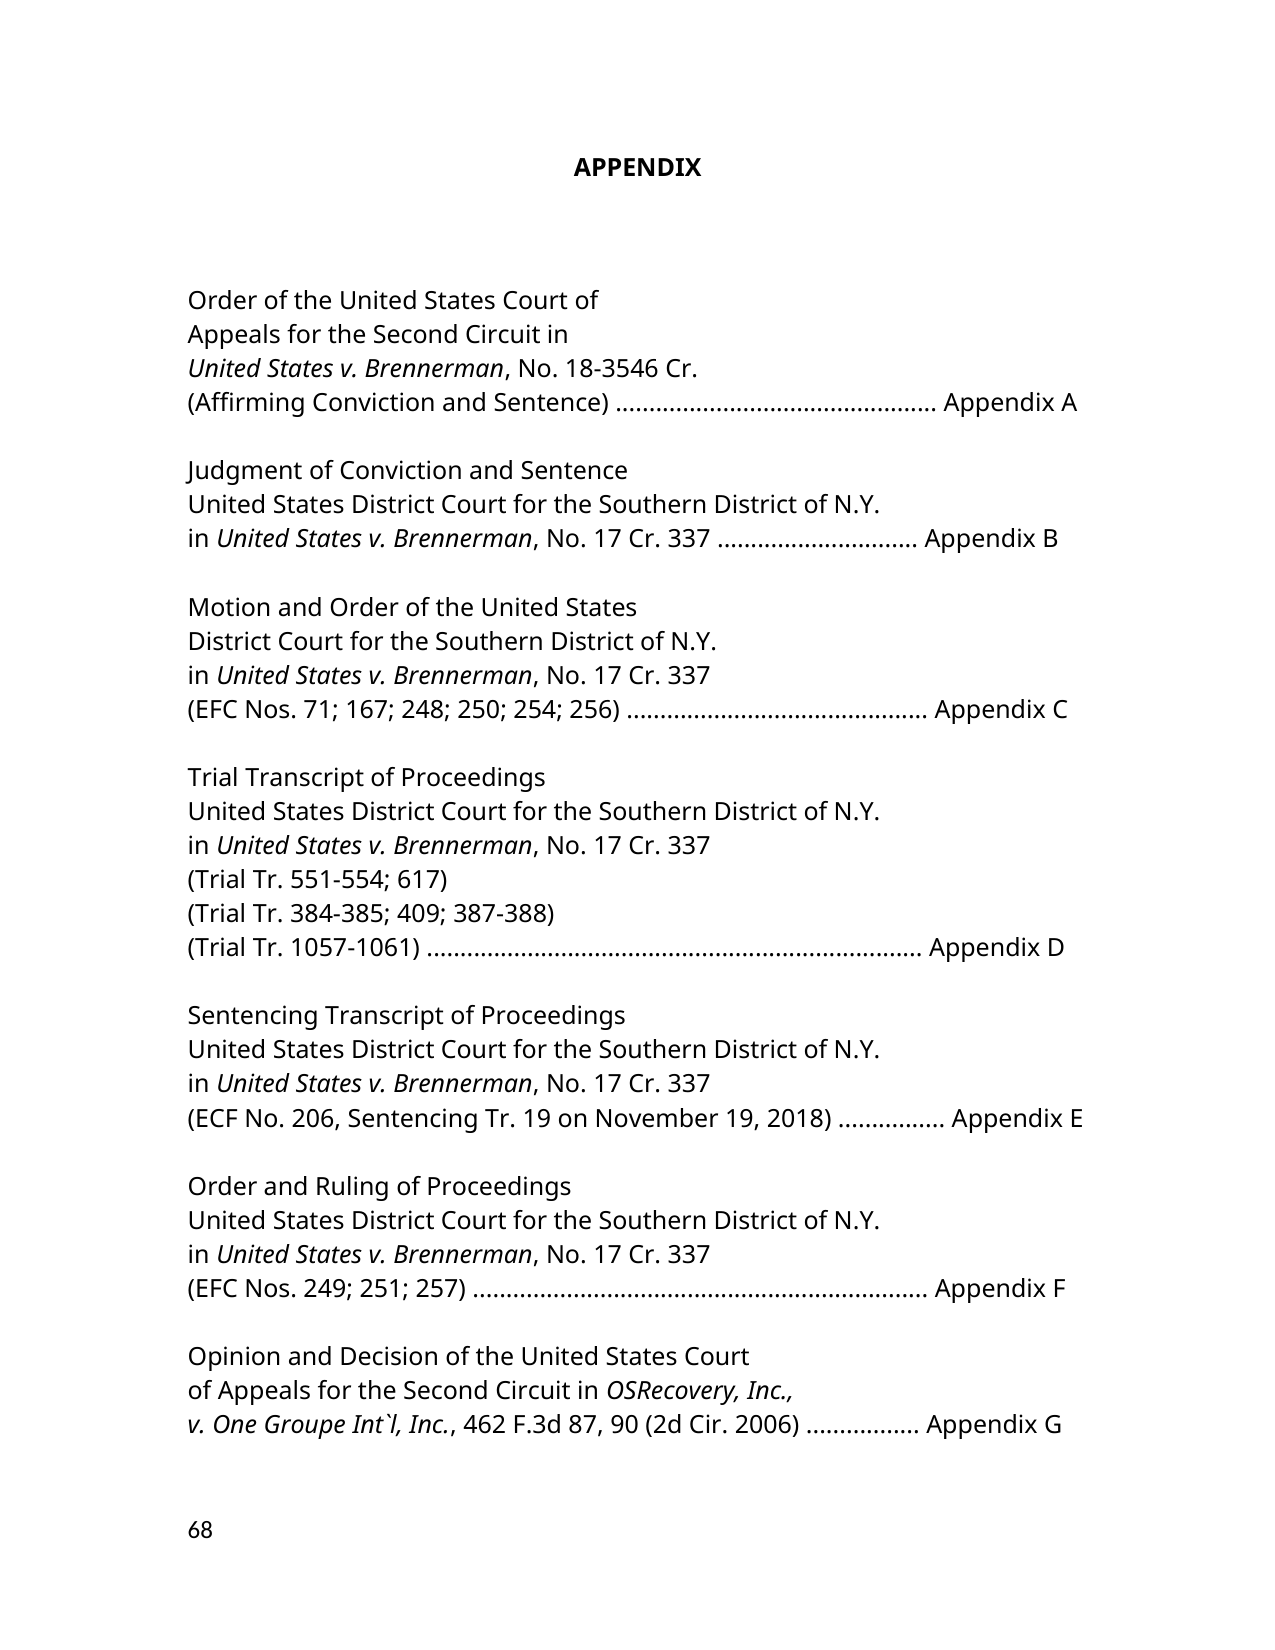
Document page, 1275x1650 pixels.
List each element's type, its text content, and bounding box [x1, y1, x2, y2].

text United States District Court for the Southern District of N.Y. [187, 1032, 1087, 1066]
text APPENDIX [187, 150, 1087, 184]
text in United States v. Brennerman, No. 17 Cr. 337 .............................. Appendix B [187, 521, 1087, 555]
text Motion and Order of the United States [187, 589, 1087, 623]
text Appeals for the Second Circuit in [187, 317, 1087, 351]
text Sentencing Transcript of Proceedings [187, 998, 1087, 1032]
text Trial Transcript of Proceedings [187, 759, 1087, 794]
text Opinion and Decision of the United States Court [187, 1339, 1087, 1373]
text (Affirming Conviction and Sentence) ................................................ Appendix A [187, 385, 1087, 419]
text United States District Court for the Southern District of N.Y. [187, 487, 1087, 521]
text of Appeals for the Second Circuit in OSRecovery, Inc., [187, 1373, 1087, 1407]
text in United States v. Brennerman, No. 17 Cr. 337 [187, 1236, 1087, 1271]
text (ECF No. 206, Sentencing Tr. 19 on November 19, 2018) ................ Appendix E [187, 1100, 1087, 1134]
text United States v. Brennerman, No. 18-3546 Cr. [187, 351, 1087, 385]
text in United States v. Brennerman, No. 17 Cr. 337 [187, 1066, 1087, 1100]
text (EFC Nos. 71; 167; 248; 250; 254; 256) ............................................. Appendix C [187, 691, 1087, 726]
text in United States v. Brennerman, No. 17 Cr. 337 [187, 657, 1087, 691]
text Order and Ruling of Proceedings [187, 1168, 1087, 1202]
text v. One Groupe Int`l, Inc., 462 F.3d 87, 90 (2d Cir. 2006) ................. Appendix G [187, 1407, 1087, 1441]
text (Trial Tr. 384-385; 409; 387-388) [187, 896, 1087, 930]
text Judgment of Conviction and Sentence [187, 453, 1087, 487]
text (EFC Nos. 249; 251; 257) .................................................................... Appendix F [187, 1271, 1087, 1304]
text Order of the United States Court of [187, 283, 1087, 317]
text United States District Court for the Southern District of N.Y. [187, 794, 1087, 828]
text District Court for the Southern District of N.Y. [187, 623, 1087, 657]
text in United States v. Brennerman, No. 17 Cr. 337 [187, 828, 1087, 862]
text (Trial Tr. 551-554; 617) [187, 862, 1087, 896]
text (Trial Tr. 1057-1061) .......................................................................... Appendix D [187, 930, 1087, 964]
text United States District Court for the Southern District of N.Y. [187, 1202, 1087, 1236]
